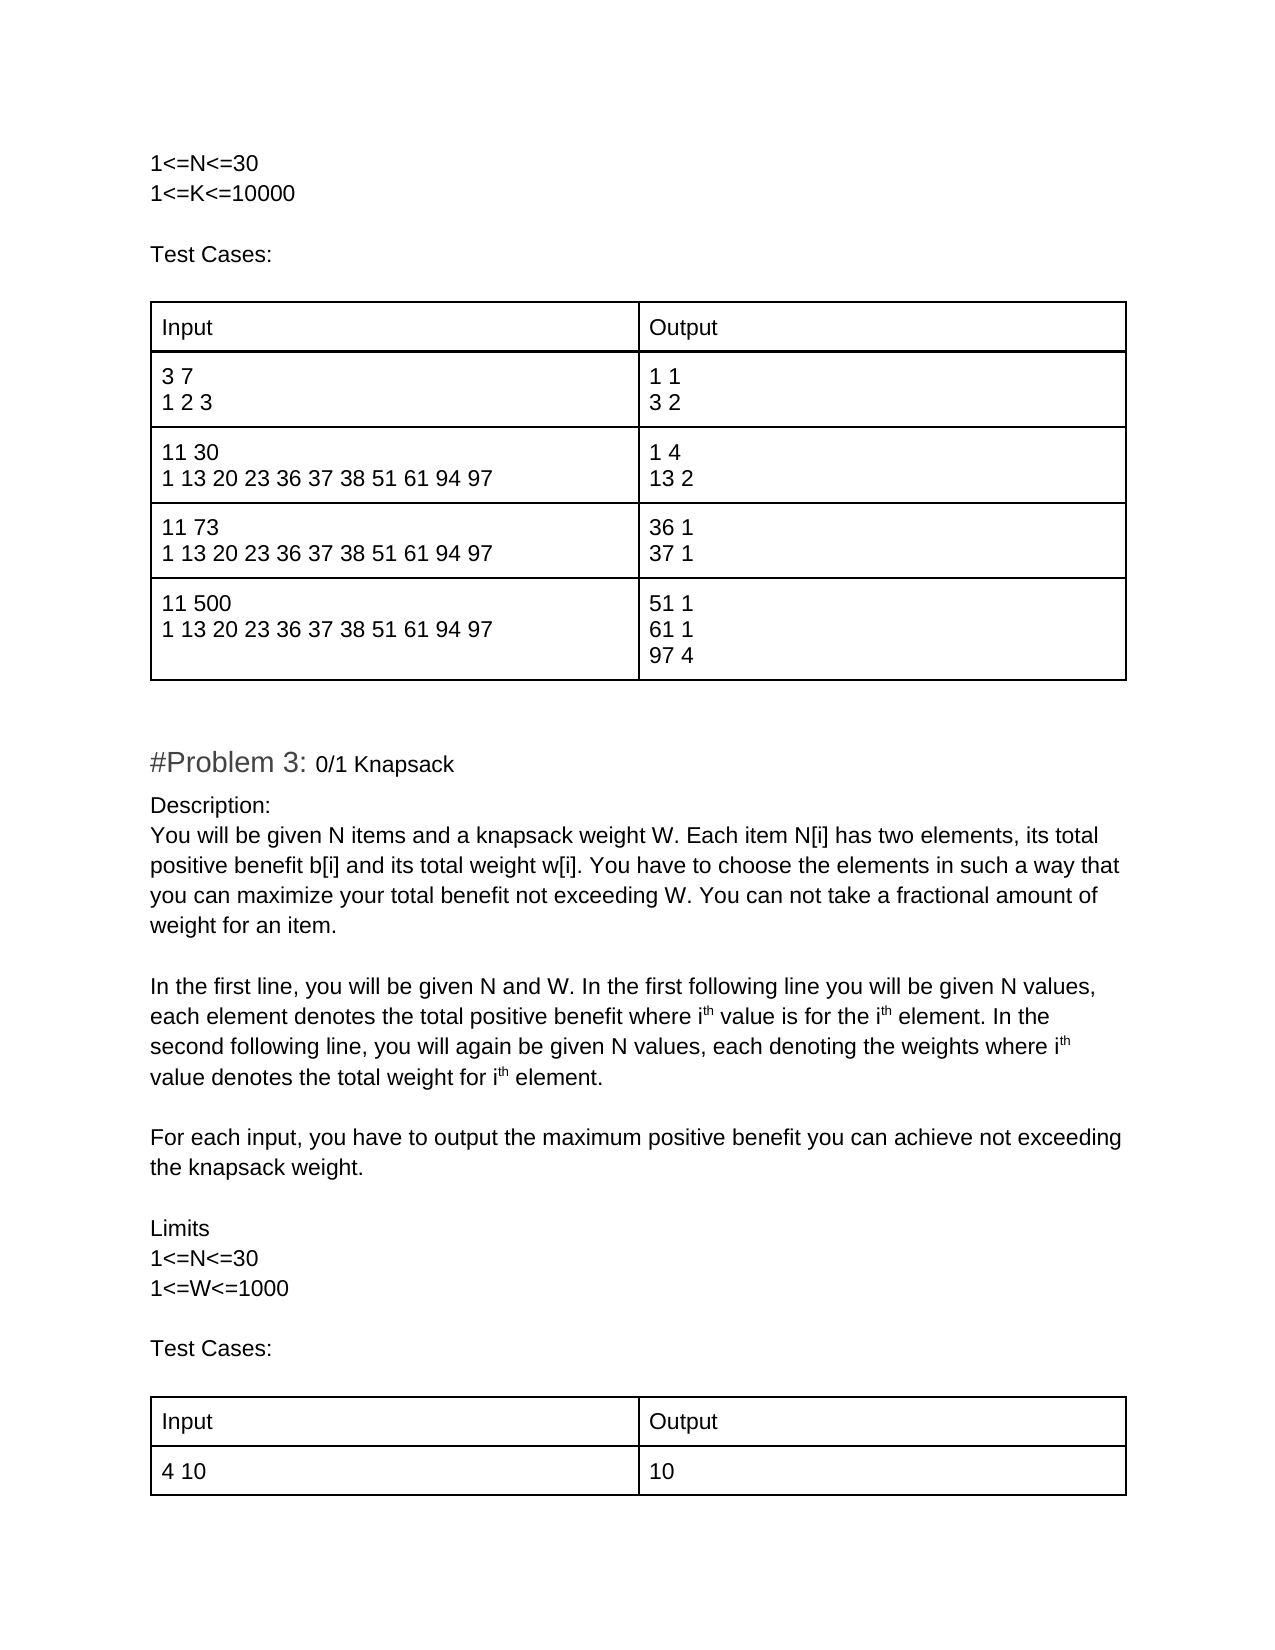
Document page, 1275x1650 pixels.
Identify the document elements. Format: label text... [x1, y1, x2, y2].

text 1<=W<=1000 [150, 1275, 1125, 1301]
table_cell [152, 1447, 638, 1494]
text 1<=K<=10000 [150, 180, 1125, 207]
table_cell 11 30 1 13 20 23 36 37 38 51 61 94 97 [152, 428, 638, 502]
text Description: [150, 792, 1125, 818]
table_header Input [152, 303, 638, 350]
text Test Cases: [150, 241, 1125, 267]
table_header Output [640, 1398, 1125, 1445]
text Test Cases: [150, 1335, 1125, 1362]
table_cell 51 1 61 1 97 4 [640, 579, 1125, 679]
table_cell 1 4 13 2 [640, 428, 1125, 502]
table_header Input [152, 1398, 638, 1445]
table_cell 11 500 1 13 20 23 36 37 38 51 61 94 97 [152, 579, 638, 679]
text 1<=N<=30 [150, 1245, 1125, 1271]
text 1<=N<=30 [150, 150, 1125, 176]
text For each input, you have to output the maximum positive benefit you can achieve not exceeding the knapsack weight. [150, 1124, 1125, 1181]
table_header Output [640, 303, 1125, 350]
table_cell 36 1 37 1 [640, 504, 1125, 577]
table_cell 10 [640, 1447, 1125, 1494]
text In the first line, you will be given N and W. In the first following line you will be given N values, each element denotes the total positive benefit where ith value is for the ith element. In the second following line, you will again be given N values, each denoting the weights where ith value denotes the total weight for ith element. [150, 973, 1125, 1090]
text You will be given N items and a knapsack weight W. Each item N[i] has two elements, its total positive benefit b[i] and its total weight w[i]. You have to choose the elements in such a way that you can maximize your total benefit not exceeding W. You can not take a fractional amount of weight for an item. [150, 822, 1125, 939]
table_cell 11 73 1 13 20 23 36 37 38 51 61 94 97 [152, 504, 638, 577]
subtitle #Problem 3: 0/1 Knapsack [150, 745, 1125, 778]
table_cell 1 1 3 2 [640, 353, 1125, 426]
text Limits [150, 1214, 1125, 1241]
table_cell 3 7 1 2 3 [152, 353, 638, 426]
